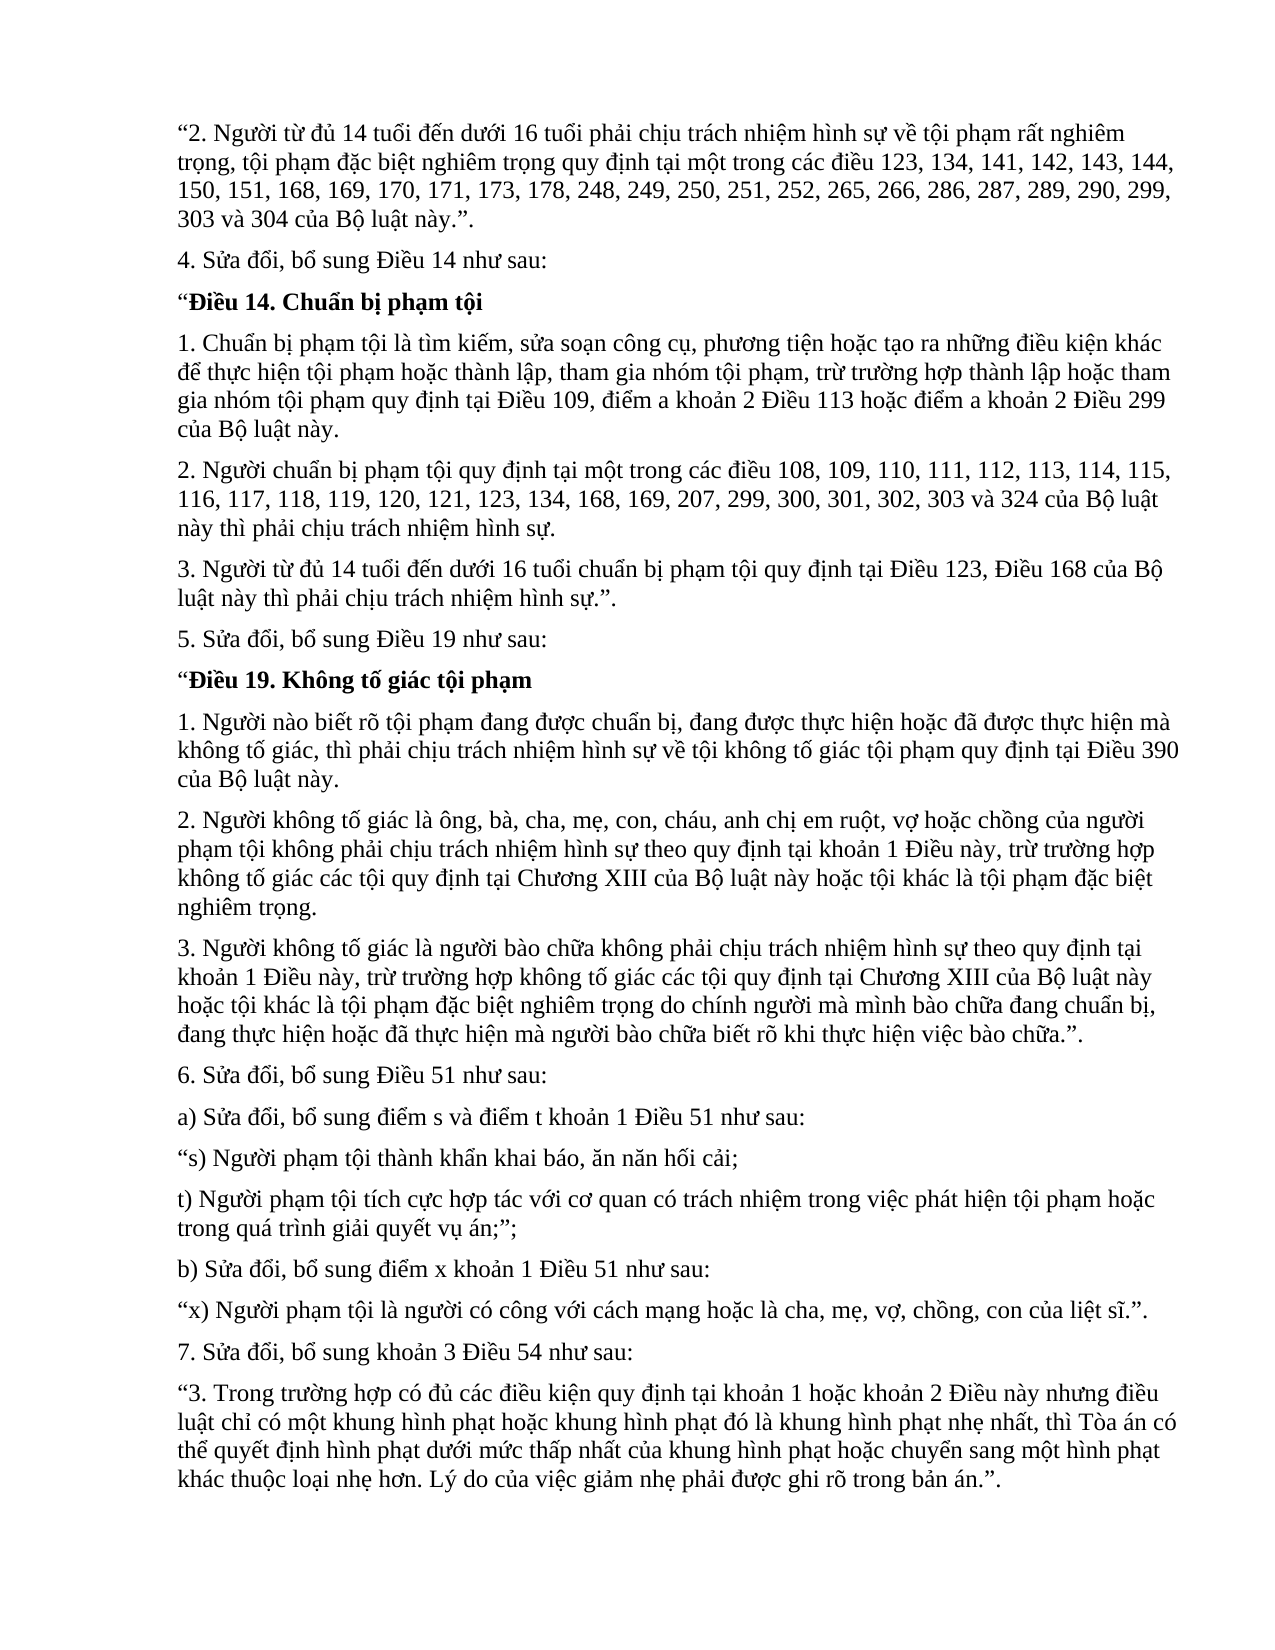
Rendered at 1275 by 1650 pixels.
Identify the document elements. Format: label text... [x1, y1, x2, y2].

text 7. Sửa đổi, bổ sung khoản 3 Điều 54 như sau: [177, 1337, 1186, 1366]
text 3. Người không tố giác là người bào chữa không phải chịu trách nhiệm hình sự theo quy định tại khoản 1 Điều này, trừ trường hợp không tố giác các tội quy định tại Chương XIII của Bộ luật này hoặc tội khác là tội phạm đặc biệt nghiêm trọng do chính người mà mình bào chữa đang chuẩn bị, đang thực hiện hoặc đã thực hiện mà người bào chữa biết rõ khi thực hiện việc bào chữa.”. [177, 933, 1186, 1048]
text 1. Người nào biết rõ tội phạm đang được chuẩn bị, đang được thực hiện hoặc đã được thực hiện mà không tố giác, thì phải chịu trách nhiệm hình sự về tội không tố giác tội phạm quy định tại Điều 390 của Bộ luật này. [177, 707, 1186, 793]
text 1. Chuẩn bị phạm tội là tìm kiếm, sửa soạn công cụ, phương tiện hoặc tạo ra những điều kiện khác để thực hiện tội phạm hoặc thành lập, tham gia nhóm tội phạm, trừ trường hợp thành lập hoặc tham gia nhóm tội phạm quy định tại Điều 109, điểm a khoản 2 Điều 113 hoặc điểm a khoản 2 Điều 299 của Bộ luật này. [177, 328, 1186, 443]
text “2. Người từ đủ 14 tuổi đến dưới 16 tuổi phải chịu trách nhiệm hình sự về tội phạm rất nghiêm trọng, tội phạm đặc biệt nghiêm trọng quy định tại một trong các điều 123, 134, 141, 142, 143, 144, 150, 151, 168, 169, 170, 171, 173, 178, 248, 249, 250, 251, 252, 265, 266, 286, 287, 289, 290, 299, 303 và 304 của Bộ luật này.”. [177, 118, 1186, 233]
text 2. Người không tố giác là ông, bà, cha, mẹ, con, cháu, anh chị em ruột, vợ hoặc chồng của người phạm tội không phải chịu trách nhiệm hình sự theo quy định tại khoản 1 Điều này, trừ trường hợp không tố giác các tội quy định tại Chương XIII của Bộ luật này hoặc tội khác là tội phạm đặc biệt nghiêm trọng. [177, 806, 1186, 921]
text 5. Sửa đổi, bổ sung Điều 19 như sau: [177, 624, 1186, 653]
text “3. Trong trường hợp có đủ các điều kiện quy định tại khoản 1 hoặc khoản 2 Điều này nhưng điều luật chỉ có một khung hình phạt hoặc khung hình phạt đó là khung hình phạt nhẹ nhất, thì Tòa án có thể quyết định hình phạt dưới mức thấp nhất của khung hình phạt hoặc chuyển sang một hình phạt khác thuộc loại nhẹ hơn. Lý do của việc giảm nhẹ phải được ghi rõ trong bản án.”. [177, 1378, 1186, 1493]
text t) Người phạm tội tích cực hợp tác với cơ quan có trách nhiệm trong việc phát hiện tội phạm hoặc trong quá trình giải quyết vụ án;”; [177, 1184, 1186, 1242]
text 3. Người từ đủ 14 tuổi đến dưới 16 tuổi chuẩn bị phạm tội quy định tại Điều 123, Điều 168 của Bộ luật này thì phải chịu trách nhiệm hình sự.”. [177, 554, 1186, 612]
text 6. Sửa đổi, bổ sung Điều 51 như sau: [177, 1061, 1186, 1089]
text a) Sửa đổi, bổ sung điểm s và điểm t khoản 1 Điều 51 như sau: [177, 1102, 1186, 1131]
text “x) Người phạm tội là người có công với cách mạng hoặc là cha, mẹ, vợ, chồng, con của liệt sĩ.”. [177, 1296, 1186, 1324]
text 4. Sửa đổi, bổ sung Điều 14 như sau: [177, 246, 1186, 274]
text 2. Người chuẩn bị phạm tội quy định tại một trong các điều 108, 109, 110, 111, 112, 113, 114, 115, 116, 117, 118, 119, 120, 121, 123, 134, 168, 169, 207, 299, 300, 301, 302, 303 và 324 của Bộ luật này thì phải chịu trách nhiệm hình sự. [177, 456, 1186, 542]
text b) Sửa đổi, bổ sung điểm x khoản 1 Điều 51 như sau: [177, 1254, 1186, 1283]
text “Điều 14. Chuẩn bị phạm tội [177, 287, 1186, 316]
text “Điều 19. Không tố giác tội phạm [177, 666, 1186, 694]
text “s) Người phạm tội thành khẩn khai báo, ăn năn hối cải; [177, 1143, 1186, 1172]
